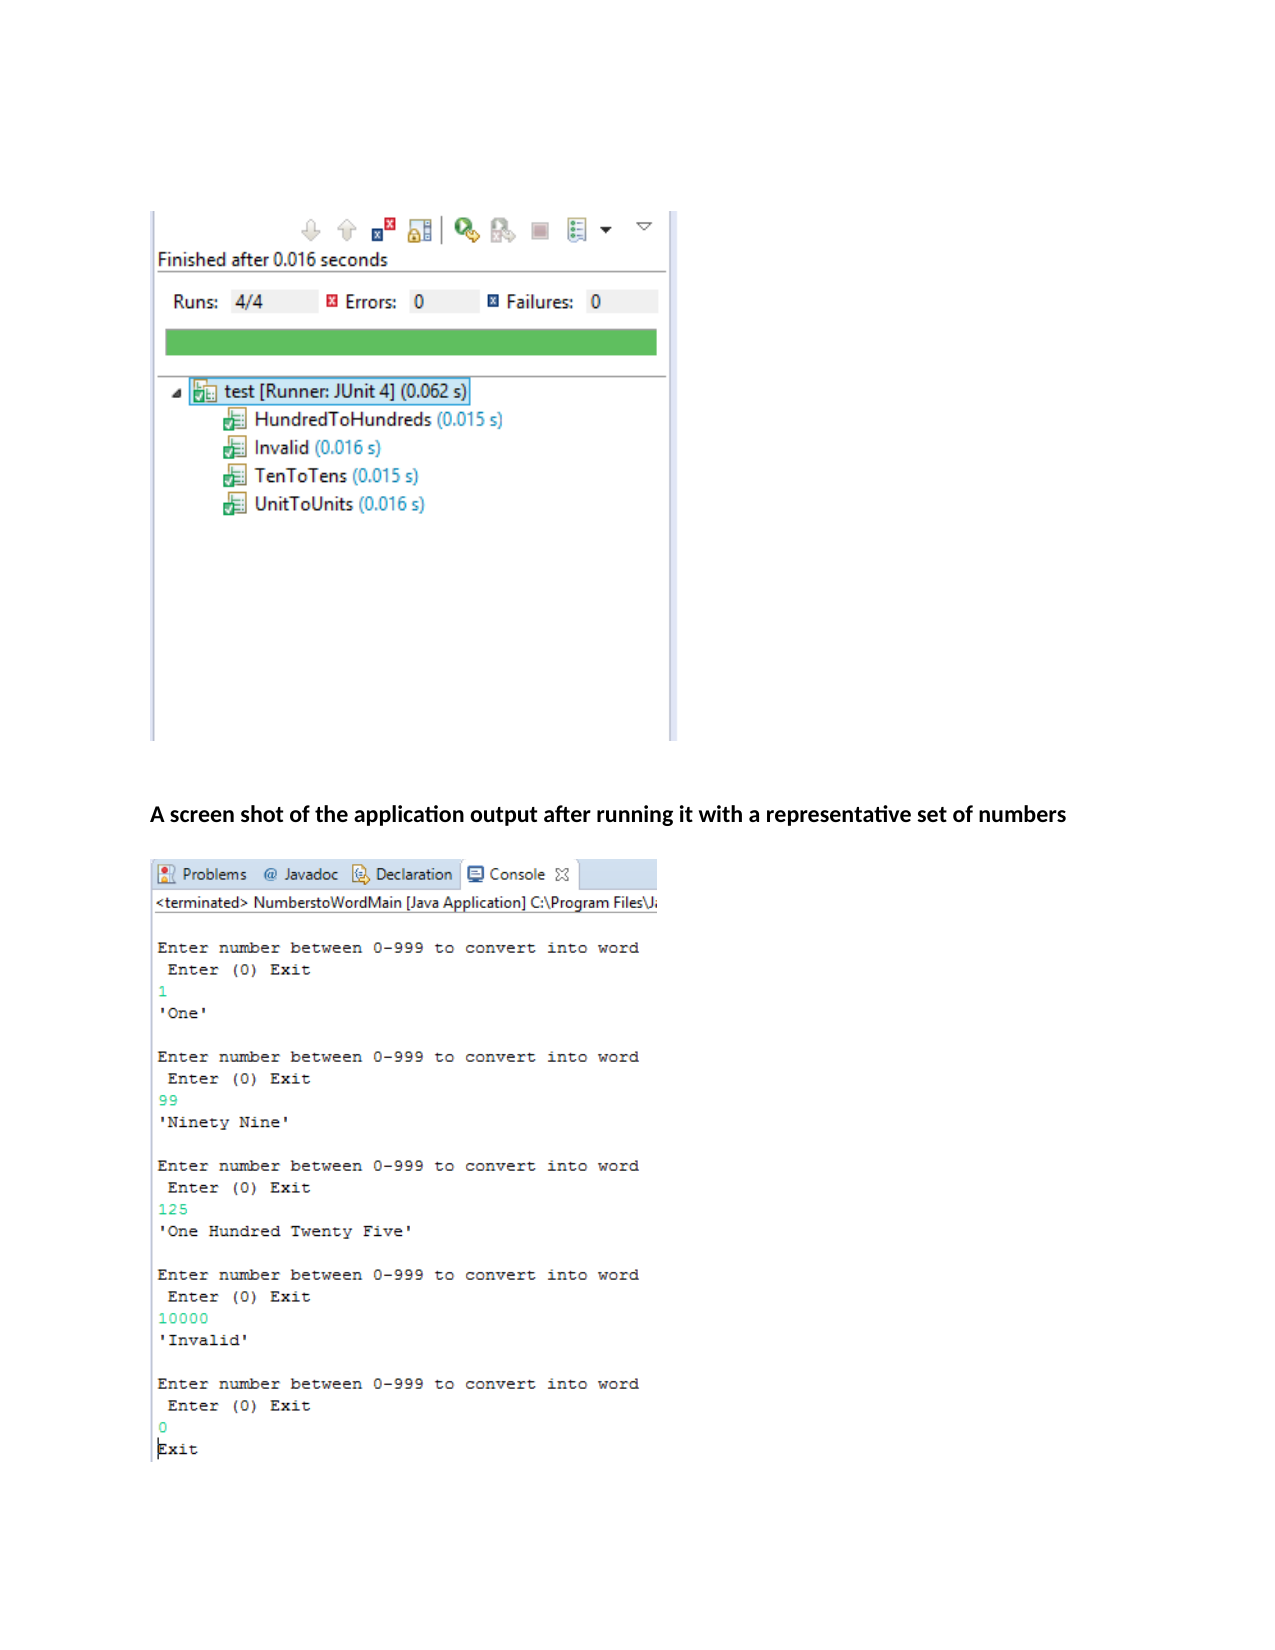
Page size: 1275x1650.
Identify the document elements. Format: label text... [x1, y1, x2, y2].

picture [150, 211, 682, 741]
text A screen shot of the application output after running it with a representative set of numbers [150, 799, 1125, 828]
picture [150, 859, 657, 1462]
